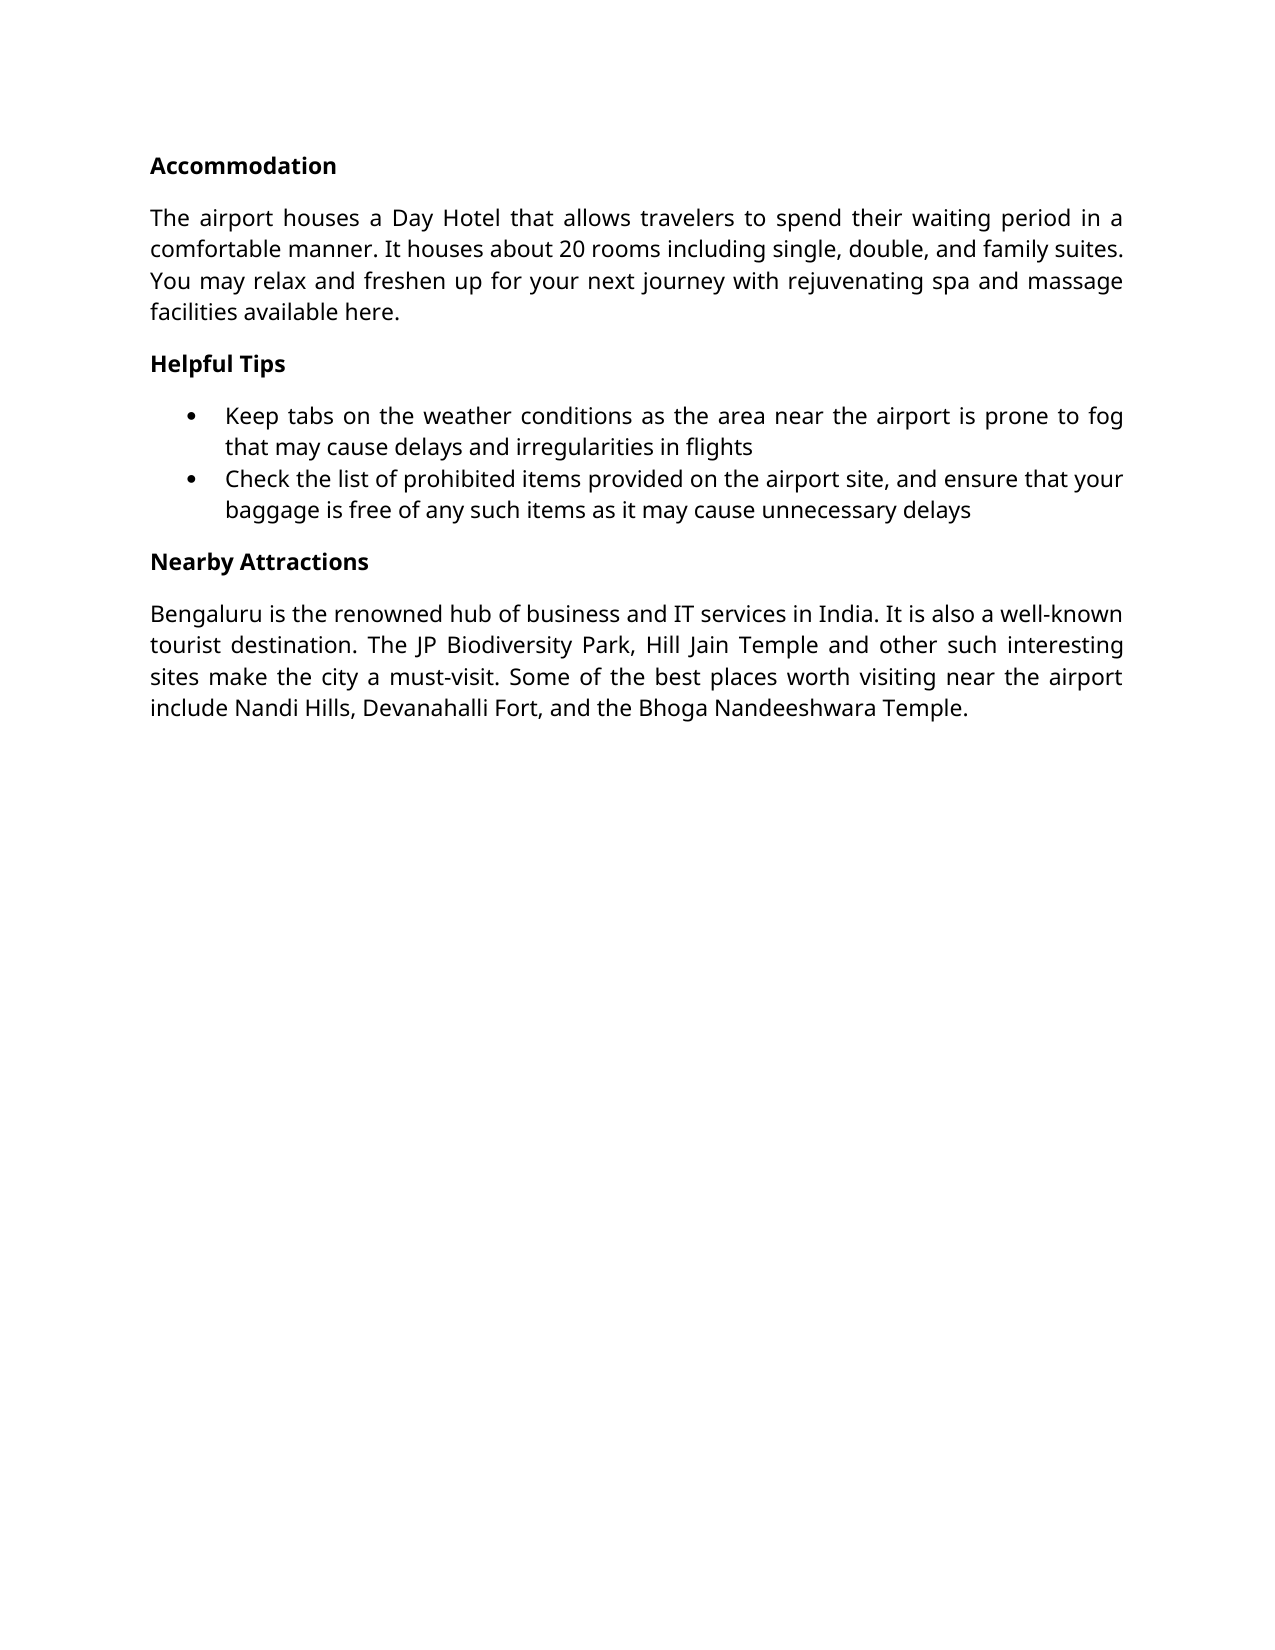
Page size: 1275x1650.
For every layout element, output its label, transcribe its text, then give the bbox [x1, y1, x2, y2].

text Accommodation [150, 150, 1125, 181]
text The airport houses a Day Hotel that allows travelers to spend their waiting period in a comfortable manner. It houses about 20 rooms including single, double, and family suites. You may relax and freshen up for your next journey with rejuvenating spa and massage facilities available here. [150, 202, 1125, 327]
text Nearby Attractions [150, 546, 1125, 577]
list Check the list of prohibited items provided on the airport site, and ensure that your baggage is free of any such items as it may cause unnecessary delays [187, 462, 1125, 525]
text Bengaluru is the renowned hub of business and IT services in India. It is also a well-known tourist destination. The JP Biodiversity Park, Hill Jain Temple and other such interesting sites make the city a must-visit. Some of the best places worth visiting near the airport include Nandi Hills, Devanahalli Fort, and the Bhoga Nandeeshwara Temple. [150, 598, 1125, 723]
list Keep tabs on the weather conditions as the area near the airport is prone to fog that may cause delays and irregularities in flights [187, 400, 1125, 462]
text Helpful Tips [150, 348, 1125, 379]
